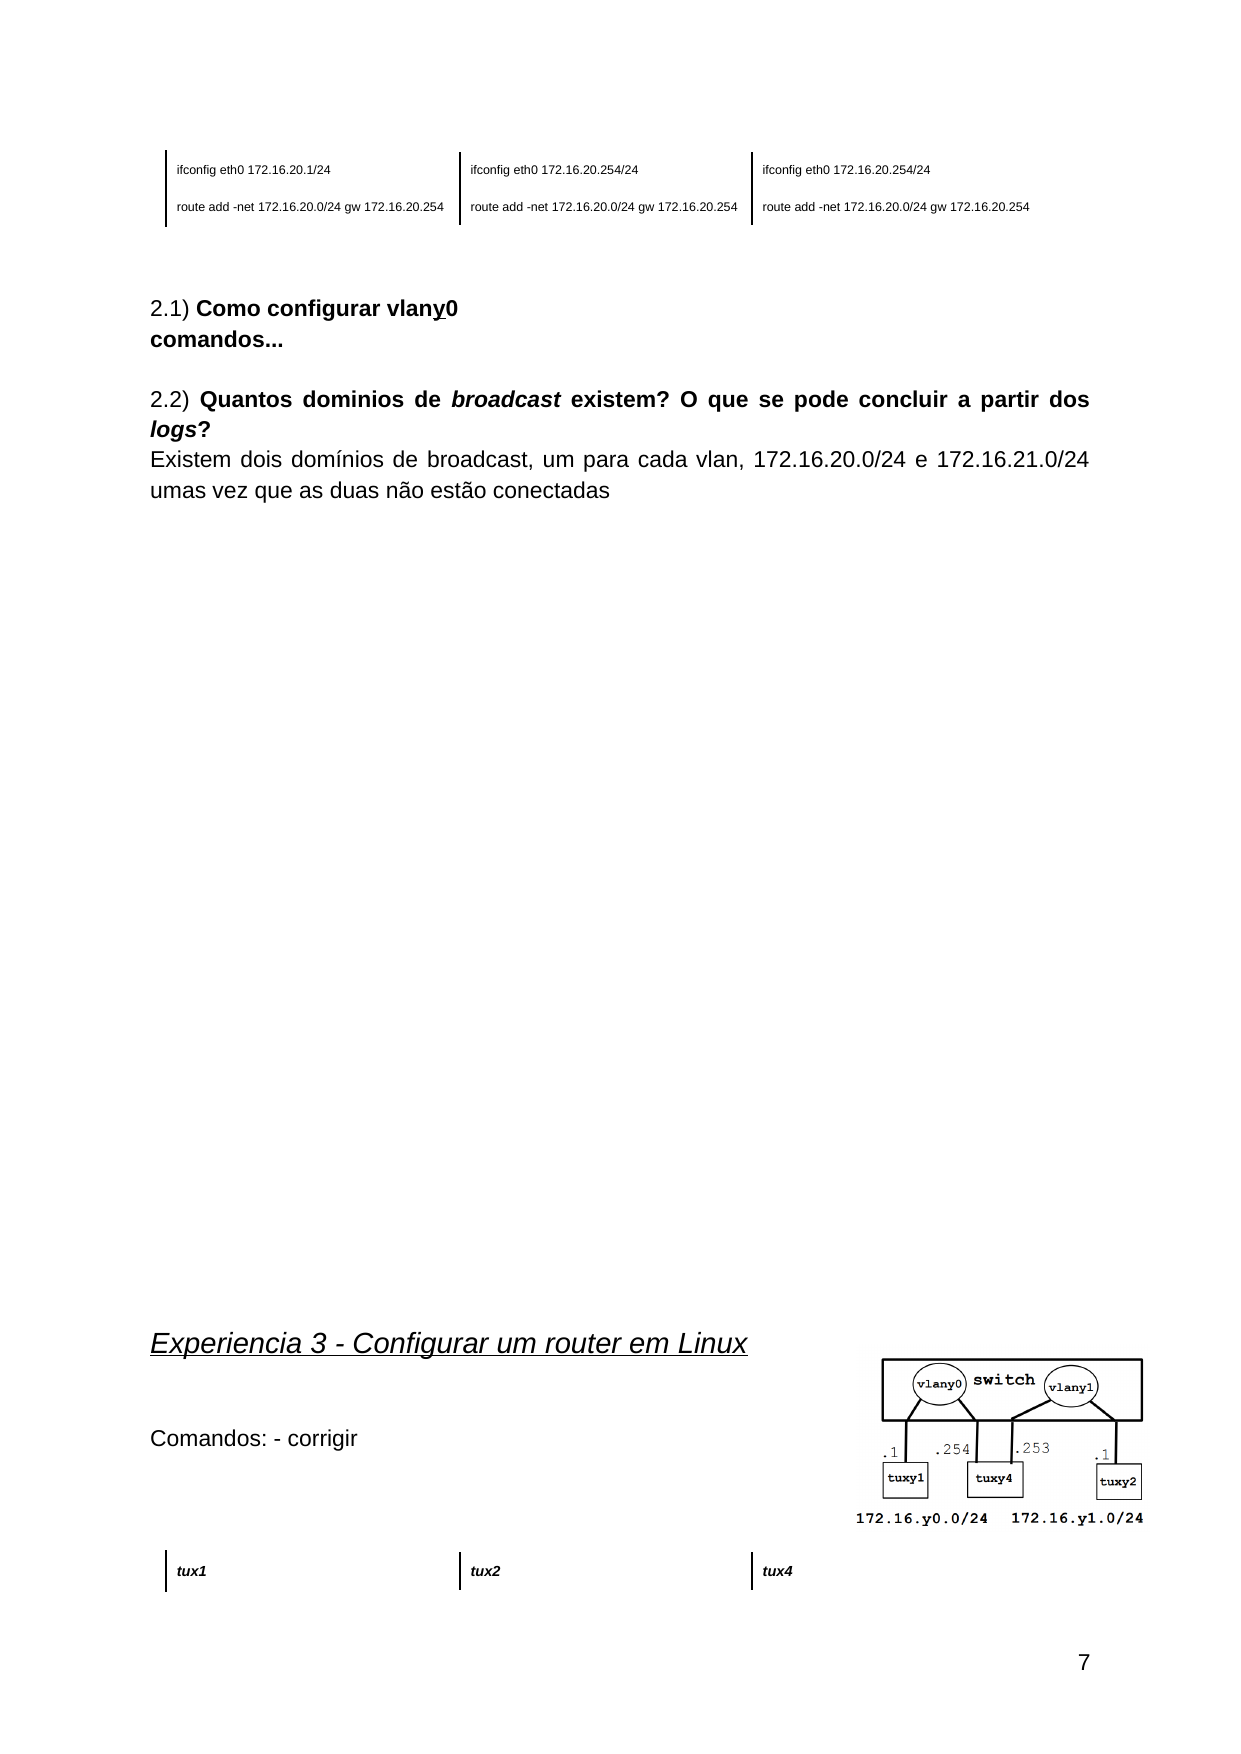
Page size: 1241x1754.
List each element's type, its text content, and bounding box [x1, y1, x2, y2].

table_header tux1 [167, 1552, 459, 1589]
text Existem dois domínios de broadcast, um para cada vlan, 172.16.20.0/24 e 172.16.21.0/24 umas vez que as duas não estão conectadas [150, 446, 1090, 503]
table_cell ifconfig eth0 172.16.20.254/24 [461, 152, 751, 187]
table_cell ifconfig eth0 172.16.20.254/24 [753, 152, 1100, 187]
table_header tux2 [461, 1552, 751, 1589]
text Comandos: - corrigir [150, 1424, 856, 1451]
text 2.2) Quantos dominios de broadcast existem? O que se pode concluir a partir dos logs? [150, 386, 1090, 443]
text Experiencia 3 - Configurar um router em Linux [150, 1326, 1090, 1359]
picture [856, 1344, 1150, 1532]
table_cell route add -net 172.16.20.0/24 gw 172.16.20.254 [167, 189, 459, 224]
table_cell ifconfig eth0 172.16.20.1/24 [167, 152, 459, 187]
text comandos... [150, 326, 1090, 352]
table_cell route add -net 172.16.20.0/24 gw 172.16.20.254 [753, 189, 1100, 224]
table_header tux4 [753, 1552, 1100, 1589]
text 2.1) Como configurar vlany0 [150, 295, 1090, 322]
table_cell route add -net 172.16.20.0/24 gw 172.16.20.254 [461, 189, 751, 224]
